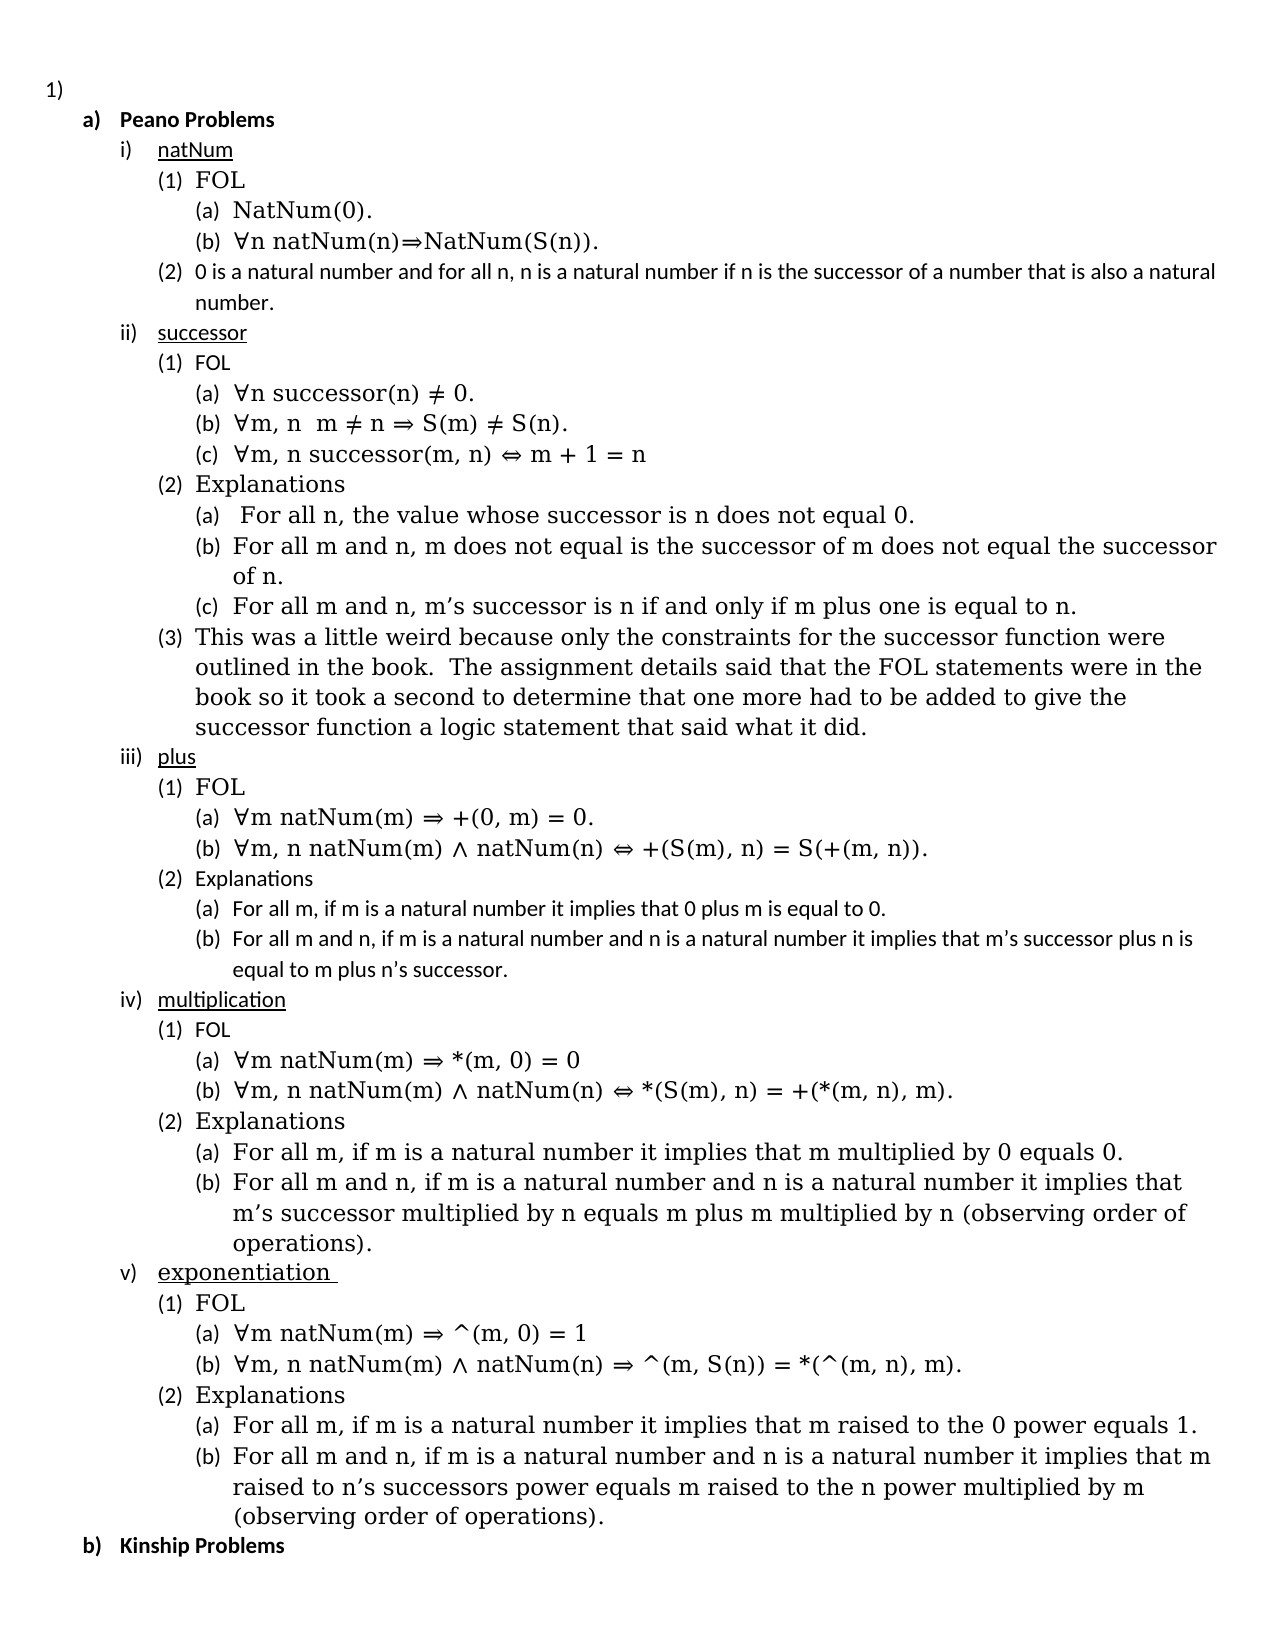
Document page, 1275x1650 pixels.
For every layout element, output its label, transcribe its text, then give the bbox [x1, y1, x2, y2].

list Explanations [157, 864, 1230, 892]
list For all m, if m is a natural number it implies that m raised to the 0 power equals 1. [195, 1411, 1230, 1439]
list FOL [157, 1288, 1230, 1317]
list For all n, the value whose successor is n does not equal 0. [195, 501, 1230, 529]
list Explanations [157, 470, 1230, 499]
list successor [120, 318, 1230, 346]
list exponentiation [120, 1258, 1230, 1286]
list For all m and n, if m is a natural number and n is a natural number it implies that m raised to n’s successors power equals m raised to the n power multiplied by m (observing order of operations). [195, 1442, 1230, 1529]
list ∀n successor(n) ≠ 0. [195, 378, 1230, 407]
list Peano Problems [82, 105, 1230, 133]
list plus [120, 742, 1230, 770]
list 0 is a natural number and for all n, n is a natural number if n is the successor of a number that is also a natural number. [157, 257, 1230, 316]
list FOL [157, 166, 1230, 194]
list FOL [157, 1015, 1230, 1043]
list ∀m, n m ≠ n ⇒ S(m) ≠ S(n). [195, 409, 1230, 437]
list For all m and n, m’s successor is n if and only if m plus one is equal to n. [195, 592, 1230, 620]
list NatNum(0). [195, 196, 1230, 225]
list ∀m natNum(m) ⇒ *(m, 0) = 0 [195, 1045, 1230, 1074]
list ∀m, n successor(m, n) ⇔ m + 1 = n [195, 439, 1230, 468]
list Explanations [157, 1107, 1230, 1135]
list ∀n natNum(n)⇒NatNum(S(n)). [195, 227, 1230, 255]
list ∀m, n natNum(m) ∧ natNum(n) ⇒ ^(m, S(n)) = *(^(m, n), m). [195, 1350, 1230, 1378]
list FOL [157, 348, 1230, 376]
list For all m and n, if m is a natural number and n is a natural number it implies that m’s successor multiplied by n equals m plus m multiplied by n (observing order of operations). [195, 1168, 1230, 1256]
list ∀m natNum(m) ⇒ +(0, m) = 0. [195, 803, 1230, 831]
list This was a little weird because only the constraints for the successor function were outlined in the book. The assignment details said that the FOL statements were in the book so it took a second to determine that one more had to be added to give the successor function a logic statement that said what it did. [157, 622, 1230, 740]
list Kinship Problems [82, 1532, 1230, 1560]
list For all m, if m is a natural number it implies that 0 plus m is equal to 0. [195, 894, 1230, 922]
list ∀m, n natNum(m) ∧ natNum(n) ⇔ +(S(m), n) = S(+(m, n)). [195, 833, 1230, 862]
list natNum [120, 135, 1230, 163]
list For all m and n, m does not equal is the successor of m does not equal the successor of n. [195, 531, 1230, 589]
list multiplication [120, 985, 1230, 1013]
list For all m, if m is a natural number it implies that m multiplied by 0 equals 0. [195, 1137, 1230, 1166]
list FOL [157, 772, 1230, 801]
list ∀m natNum(m) ⇒ ^(m, 0) = 1 [195, 1319, 1230, 1348]
list ∀m, n natNum(m) ∧ natNum(n) ⇔ *(S(m), n) = +(*(m, n), m). [195, 1076, 1230, 1104]
list Explanations [157, 1380, 1230, 1409]
list For all m and n, if m is a natural number and n is a natural number it implies that m’s successor plus n is equal to m plus n’s successor. [195, 924, 1230, 983]
